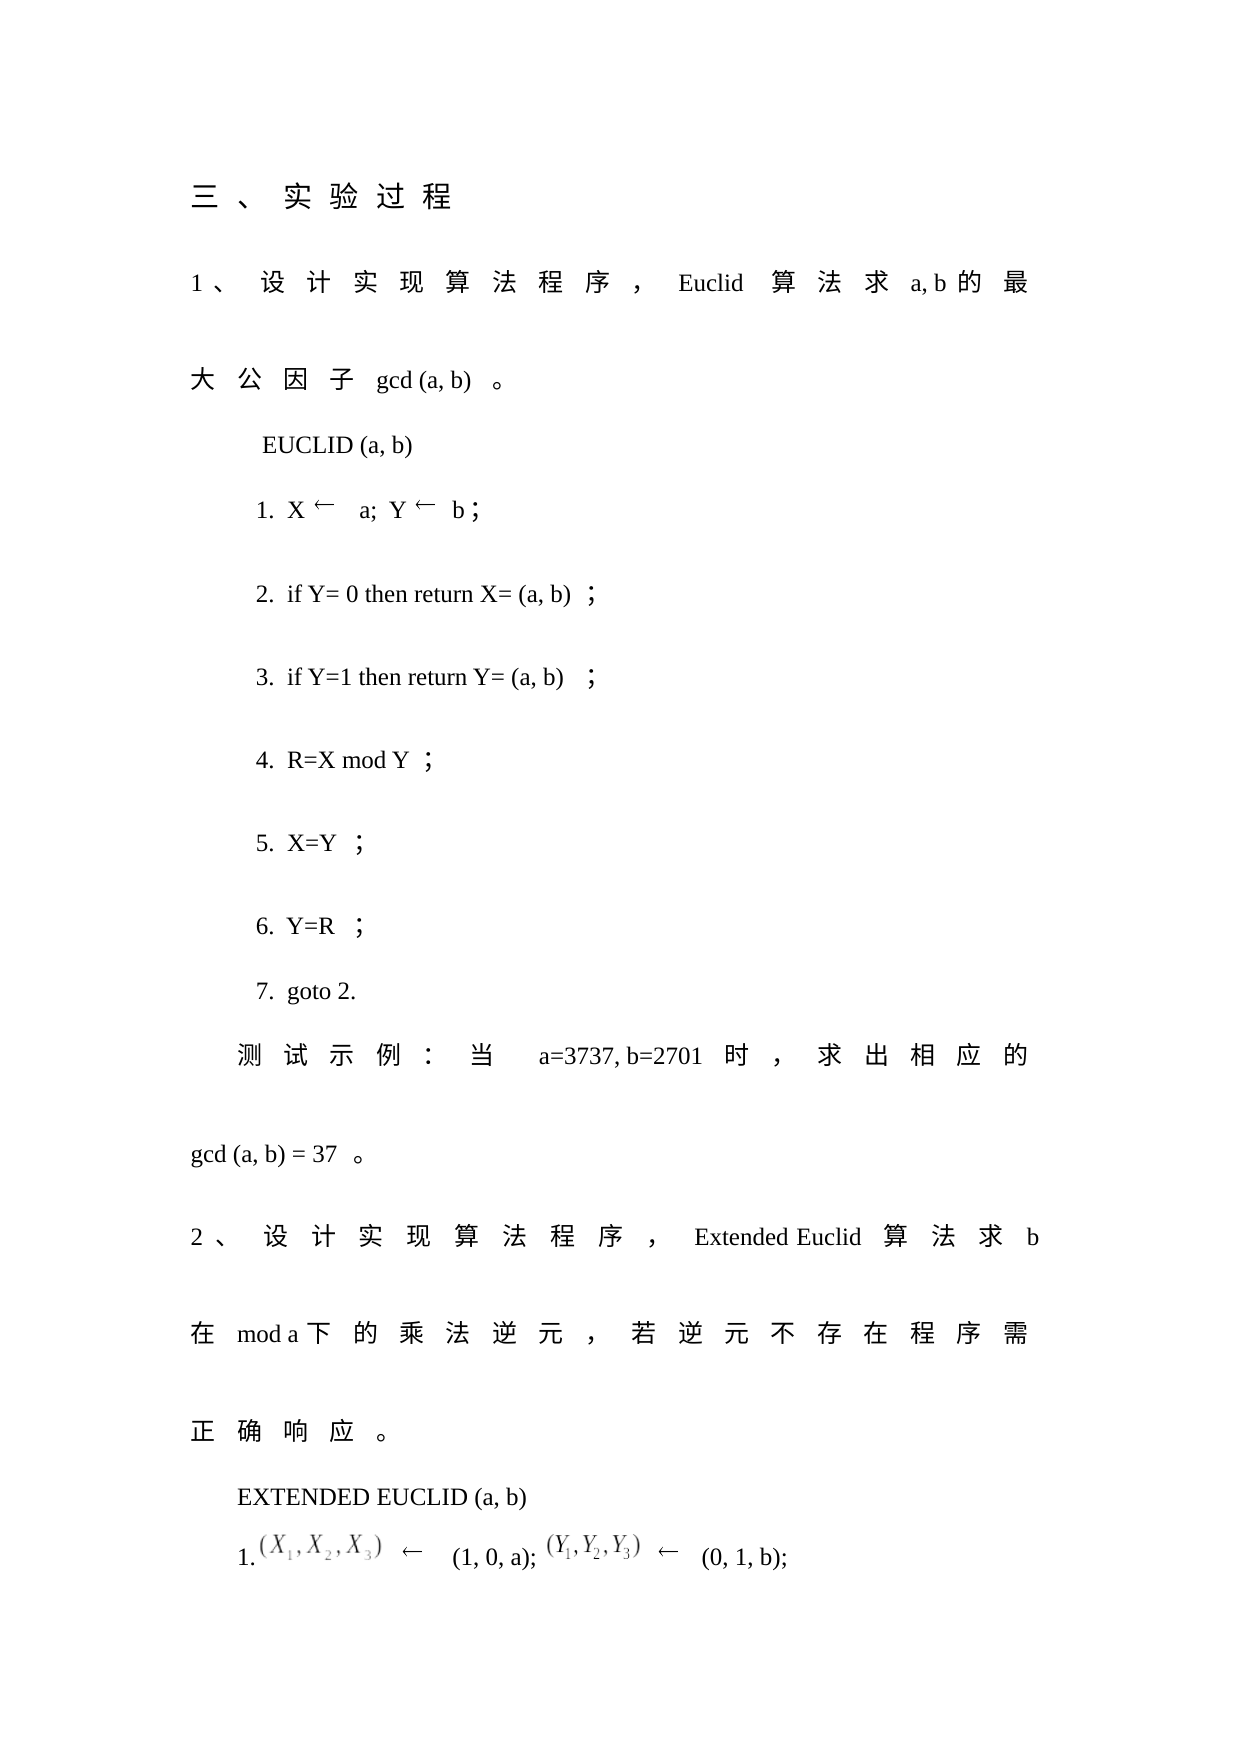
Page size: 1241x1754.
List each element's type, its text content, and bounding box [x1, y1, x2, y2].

text EUCLID (a, b) [190, 429, 1050, 461]
text 1. (1, 0, a); (0, 1, b); [190, 1527, 1050, 1592]
text 6. Y=R； [190, 891, 1050, 956]
text 三、实验过程 [190, 162, 1050, 227]
text 1. X a; Y b； [190, 476, 1050, 541]
text 7. goto 2. [190, 974, 1050, 1007]
text 1、设计实现算法程序，Euclid 算法求a, b的最大公因子gcd (a, b)。 [190, 248, 1050, 411]
text 3. if Y=1 then return Y= (a, b)； [190, 642, 1050, 707]
text 4. R=X mod Y； [190, 725, 1050, 790]
text 2、设计实现算法程序，Extended Euclid算法求b在mod a 下的乘法逆元，若逆元不存在程序需正确响应。 [190, 1202, 1050, 1462]
text EXTENDED EUCLID (a, b) [190, 1480, 1050, 1512]
text 测试示例：当 a=3737, b=2701时，求出相应的gcd (a, b) = 37。 [190, 1021, 1050, 1184]
text 5. X=Y； [190, 808, 1050, 873]
text 2. if Y= 0 then return X= (a, b)； [190, 559, 1050, 624]
